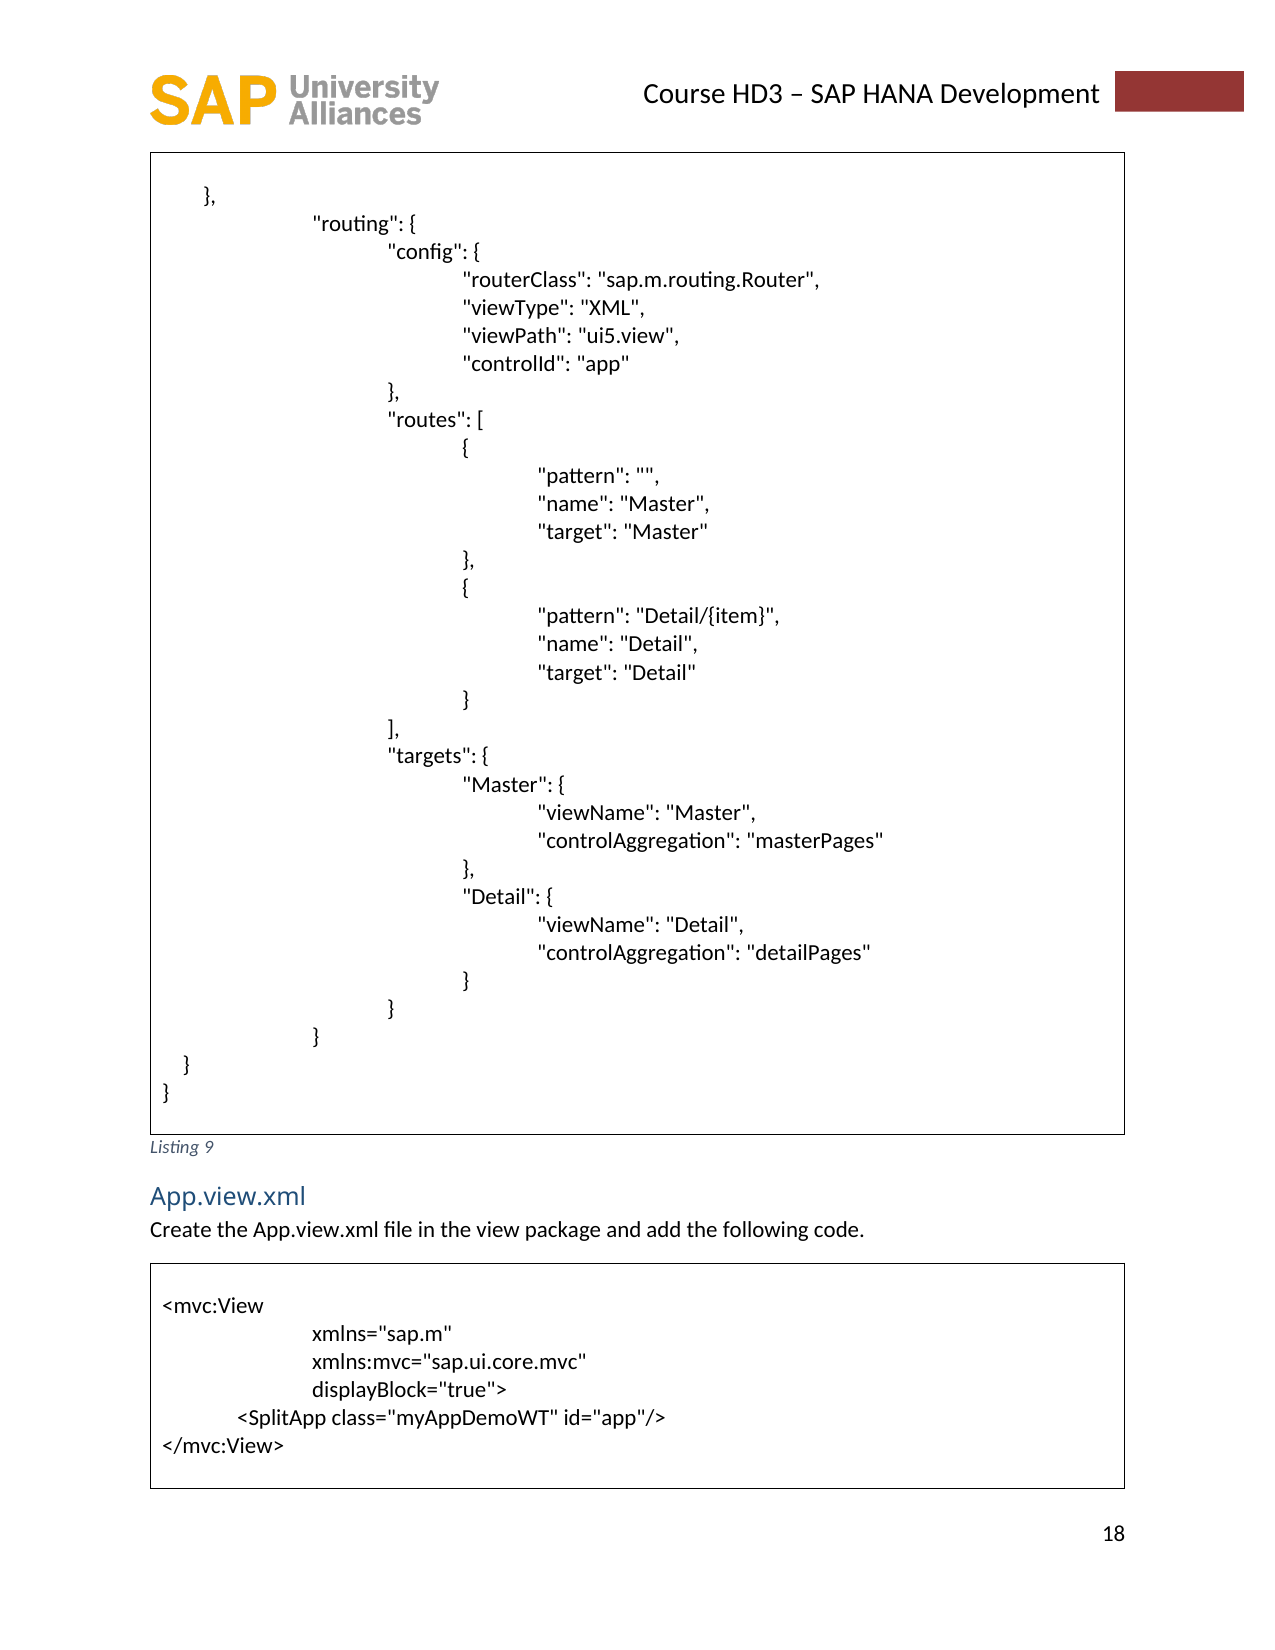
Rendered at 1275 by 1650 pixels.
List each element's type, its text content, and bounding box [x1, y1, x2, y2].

picture [150, 75, 440, 125]
table_header <mvc:View xmlns="sap.m" xmlns:mvc="sap.ui.core.mvc" displayBlock="true"> <SplitApp class="myAppDemoWT" id="app"/> </mvc:View> [151, 1264, 1124, 1488]
subtitle App.view.xml [150, 1179, 1125, 1213]
text Create the App.view.xml file in the view package and add the following code. [150, 1216, 1125, 1243]
text Listing 9 [150, 1135, 1125, 1158]
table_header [151, 153, 1124, 1134]
